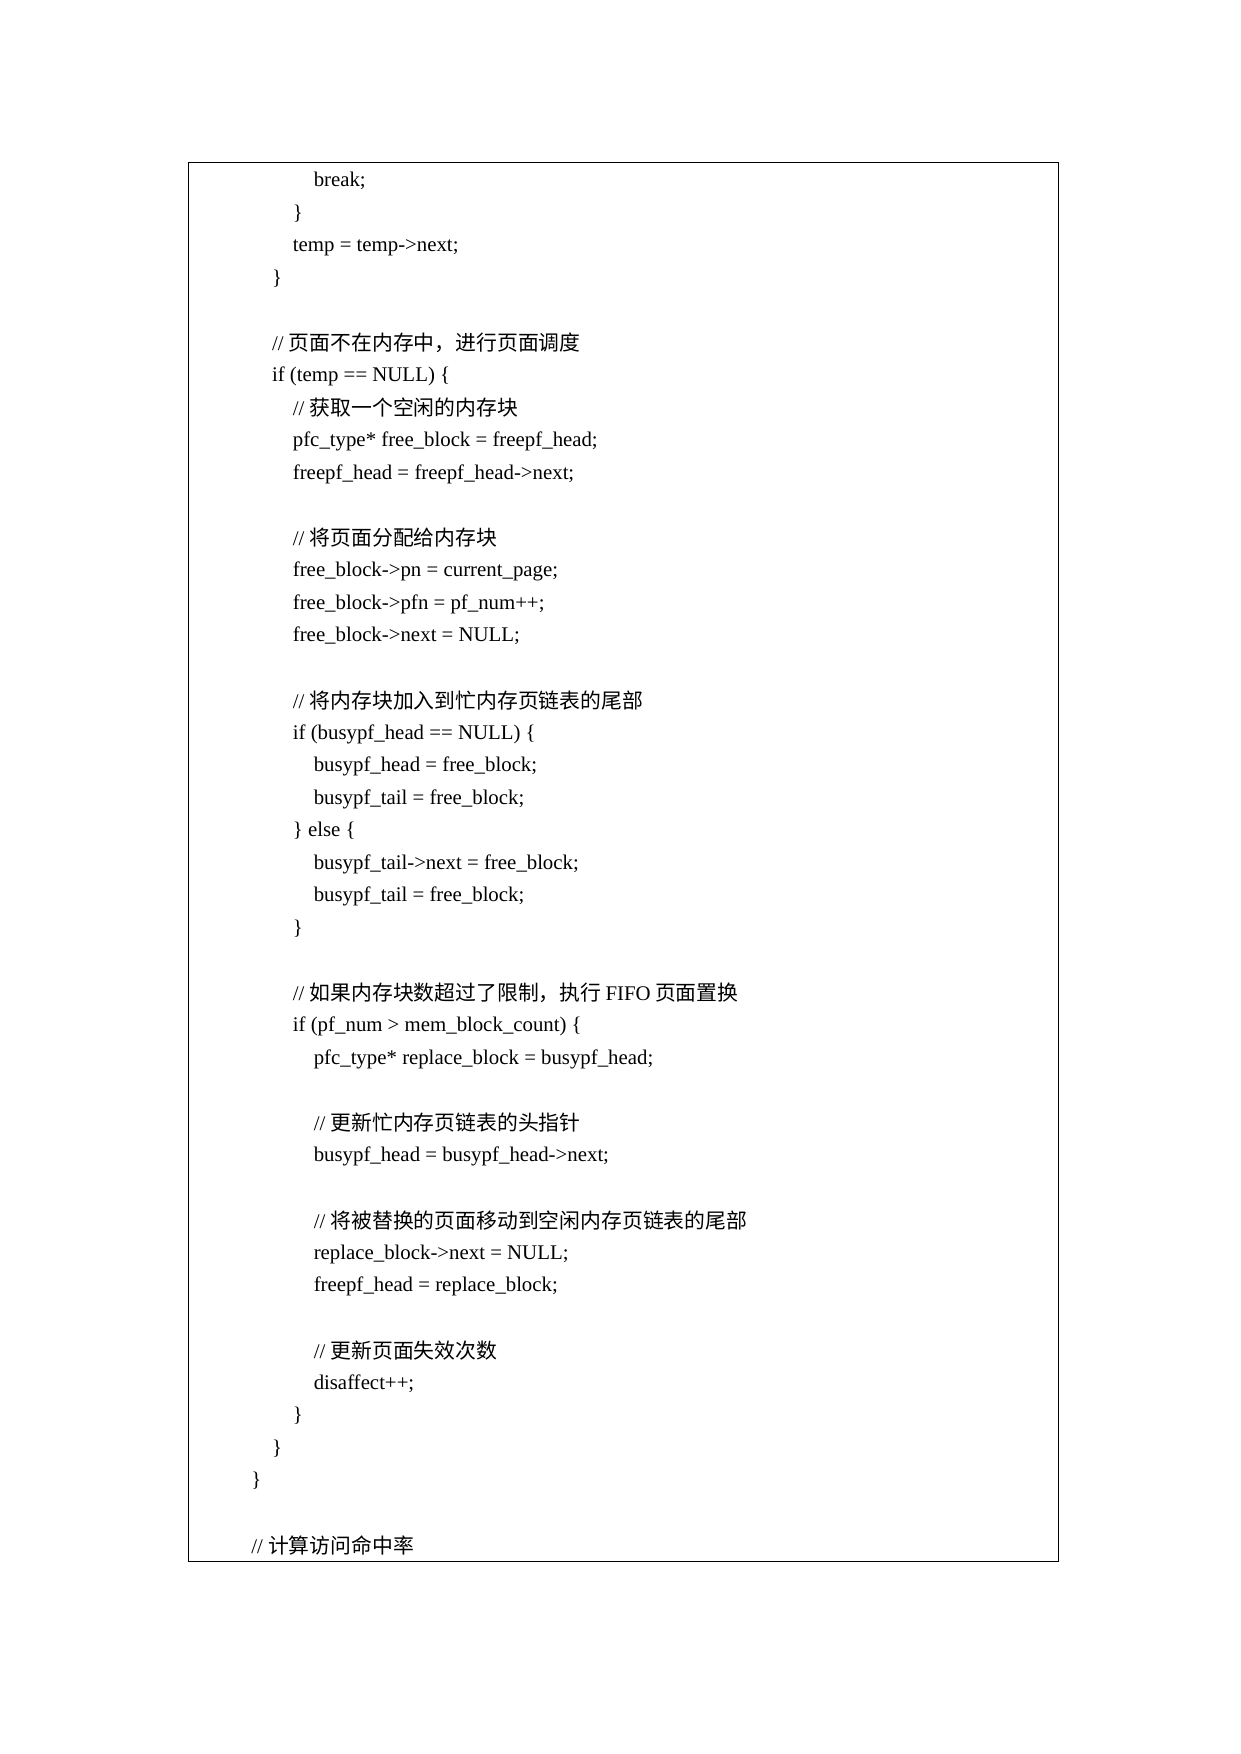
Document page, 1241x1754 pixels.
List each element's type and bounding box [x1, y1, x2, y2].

table_cell [189, 163, 1058, 1561]
